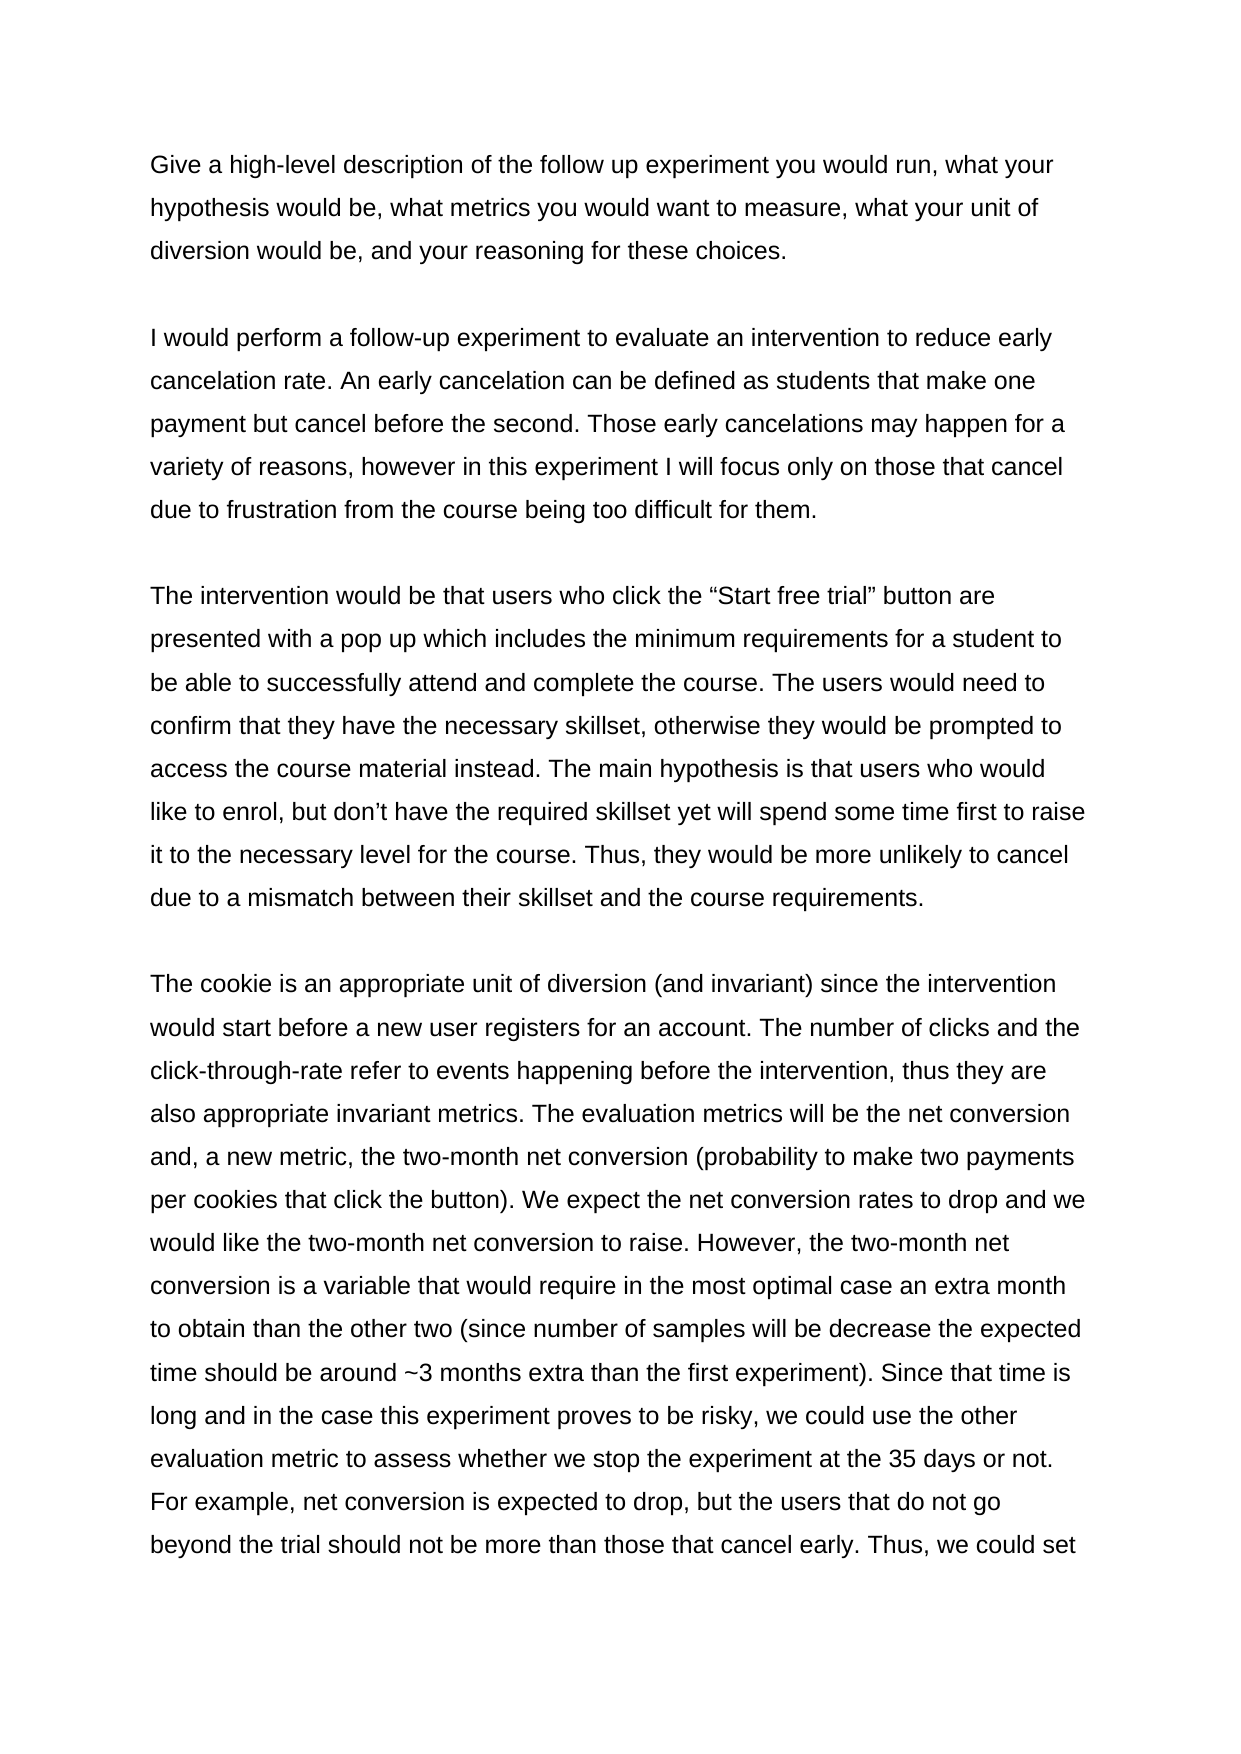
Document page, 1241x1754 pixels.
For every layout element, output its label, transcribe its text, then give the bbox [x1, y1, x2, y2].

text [150, 969, 1090, 1559]
text Give a high-level description of the follow up experiment you would run, what your hypothesis would be, what metrics you would want to measure, what your unit of diversion would be, and your reasoning for these choices. [150, 150, 1090, 265]
text I would perform a follow-up experiment to evaluate an intervention to reduce early cancelation rate. An early cancelation can be defined as students that make one payment but cancel before the second. Those early cancelations may happen for a variety of reasons, however in this experiment I will focus only on those that cancel due to frustration from the course being too difficult for them. [150, 322, 1090, 524]
text The intervention would be that users who click the “Start free trial” button are presented with a pop up which includes the minimum requirements for a student to be able to successfully attend and complete the course. The users would need to confirm that they have the necessary skillset, otherwise they would be prompted to access the course material instead. The main hypothesis is that users who would like to enrol, but don’t have the required skillset yet will spend some time first to raise it to the necessary level for the course. Thus, they would be more unlikely to cancel due to a mismatch between their skillset and the course requirements. [150, 581, 1090, 912]
